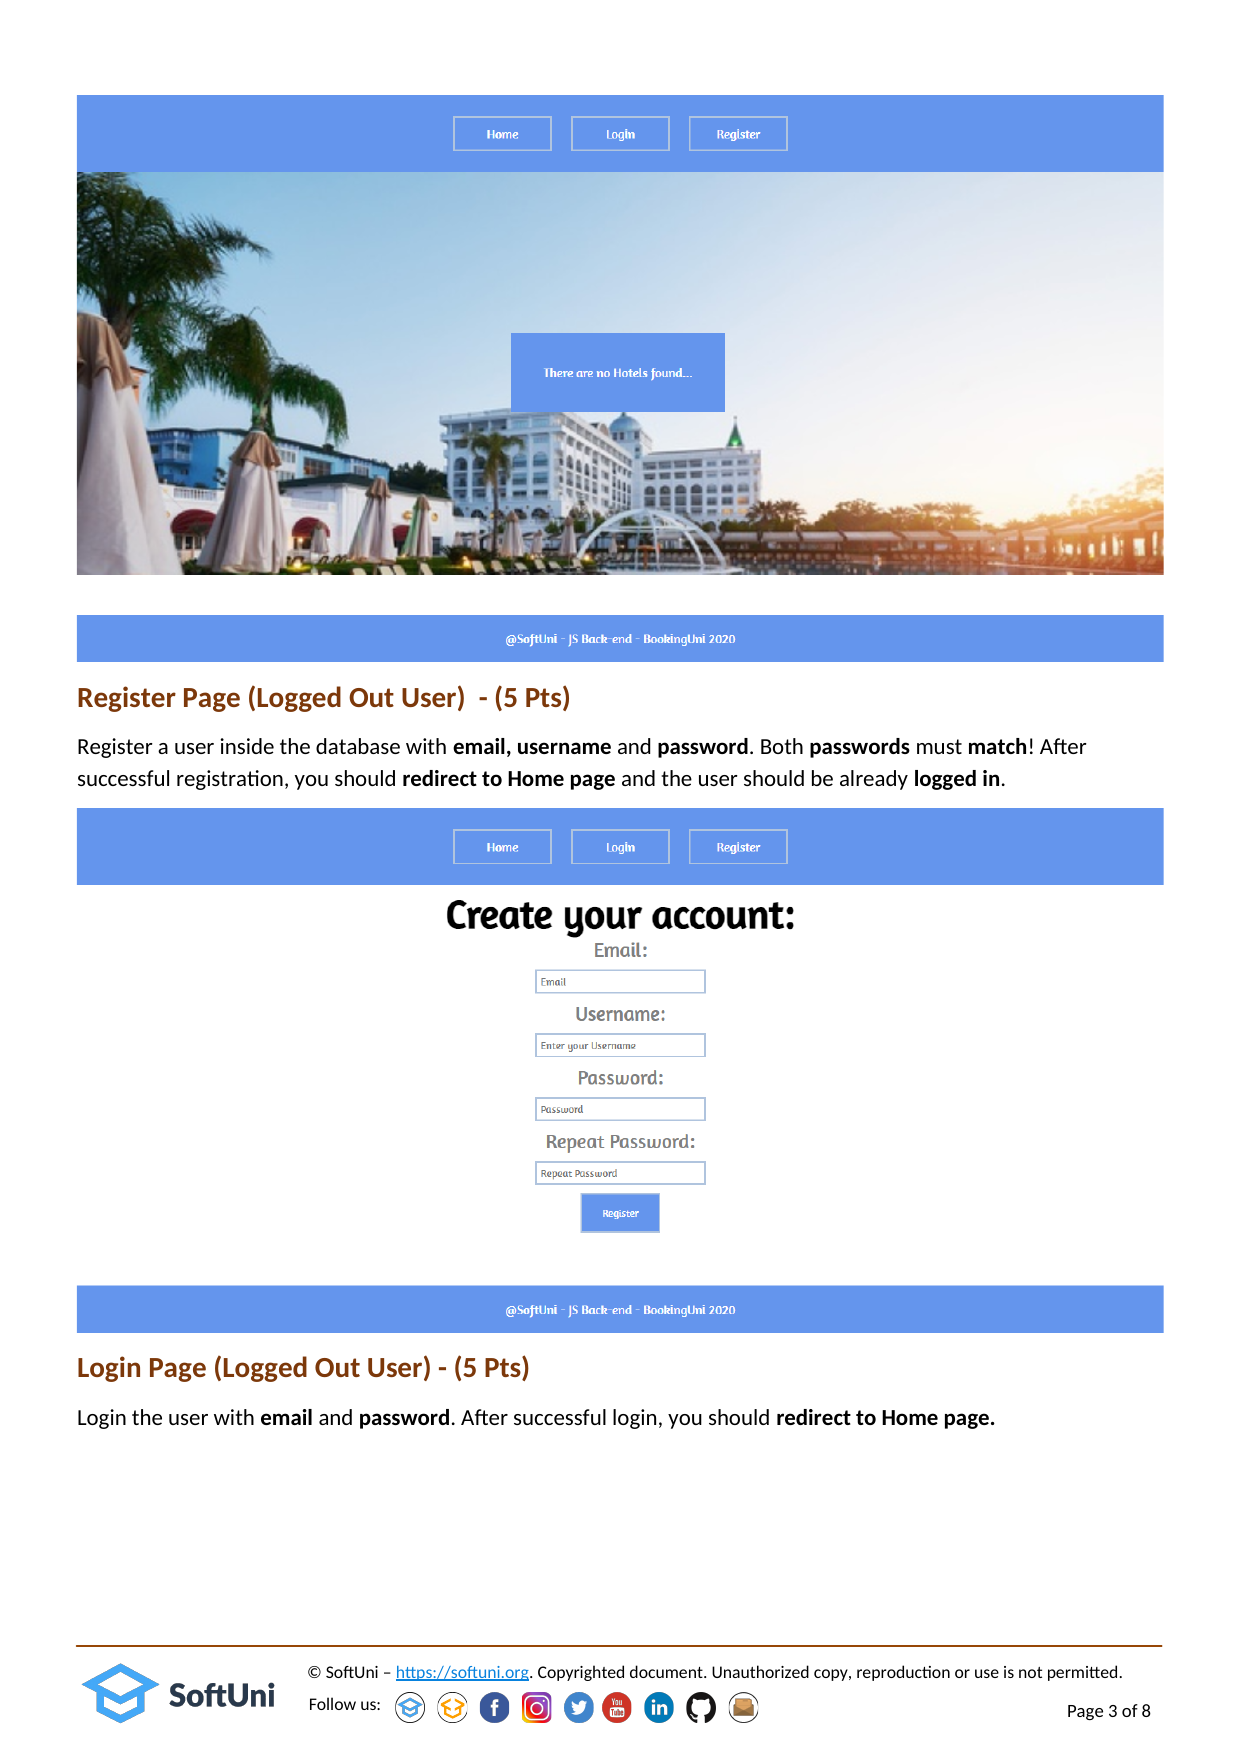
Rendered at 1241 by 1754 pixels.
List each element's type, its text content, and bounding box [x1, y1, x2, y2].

picture [602, 1692, 632, 1723]
picture [75, 1658, 281, 1729]
picture [76, 808, 1164, 1333]
picture [76, 95, 1164, 662]
text Register a user inside the database with email, username and password. Both passwords must match! After successful registration, you should redirect to Home page and the user should be already logged in. [77, 732, 1163, 792]
picture [665, 1714, 674, 1723]
text Register Page (Logged Out User) - (5 Pts) [77, 679, 1163, 714]
picture [564, 1692, 594, 1723]
picture [522, 1692, 552, 1723]
text Login the user with email and password. After successful login, you should redirect to Home page. [77, 1403, 1163, 1431]
picture [437, 1692, 468, 1723]
picture [728, 1692, 759, 1723]
picture [644, 1692, 653, 1701]
picture [395, 1692, 425, 1723]
picture [479, 1692, 510, 1723]
text Login Page (Logged Out User) - (5 Pts) [77, 1349, 1163, 1385]
picture [665, 1692, 674, 1701]
picture [658, 1705, 667, 1714]
picture [686, 1692, 716, 1723]
picture [644, 1714, 653, 1723]
